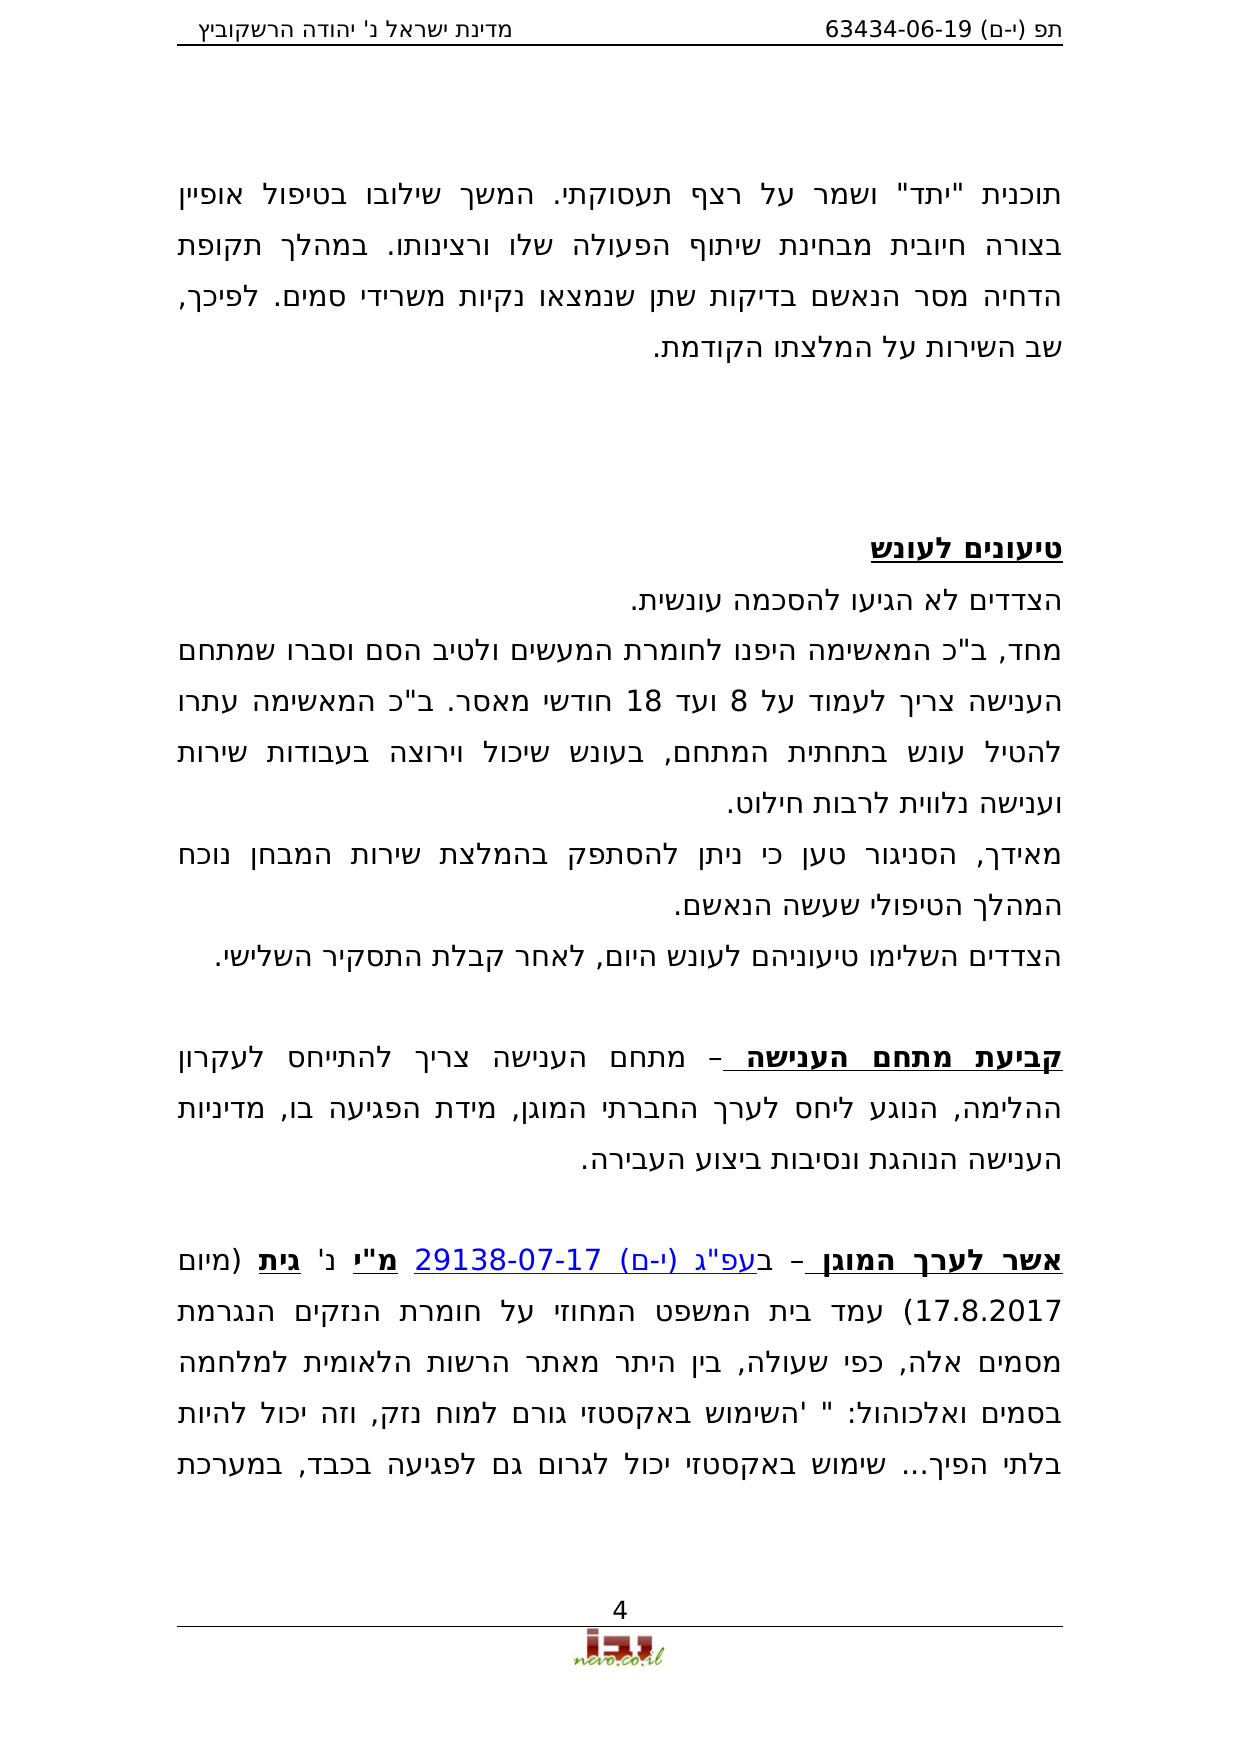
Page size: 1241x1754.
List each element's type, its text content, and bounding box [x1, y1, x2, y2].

text הצדדים לא הגיעו להסכמה עונשית. [177, 583, 1063, 617]
picture [574, 1628, 666, 1667]
text טיעונים לעונש [177, 532, 1063, 566]
text מחד, ב"כ המאשימה היפנו לחומרת המעשים ולטיב הסם וסברו שמתחם הענישה צריך לעמוד על 8 ועד 18 חודשי מאסר. ב"כ המאשימה עתרו להטיל עונש בתחתית המתחם, בעונש שיכול וירוצה בעבודות שירות וענישה נלווית לרבות חילוט. [177, 634, 1063, 821]
text מאידך, הסניגור טען כי ניתן להסתפק בהמלצת שירות המבחן נוכח המהלך הטיפולי שעשה הנאשם. [177, 837, 1063, 922]
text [177, 1244, 1063, 1481]
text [177, 177, 1063, 364]
text קביעת מתחם הענישה – מתחם הענישה צריך להתייחס לעקרון ההלימה, הנוגע ליחס לערך החברתי המוגן, מידת הפגיעה בו, מדיניות הענישה הנוהגת ונסיבות ביצוע העבירה. [177, 1041, 1063, 1176]
text הצדדים השלימו טיעוניהם לעונש היום, לאחר קבלת התסקיר השלישי. [177, 939, 1063, 973]
